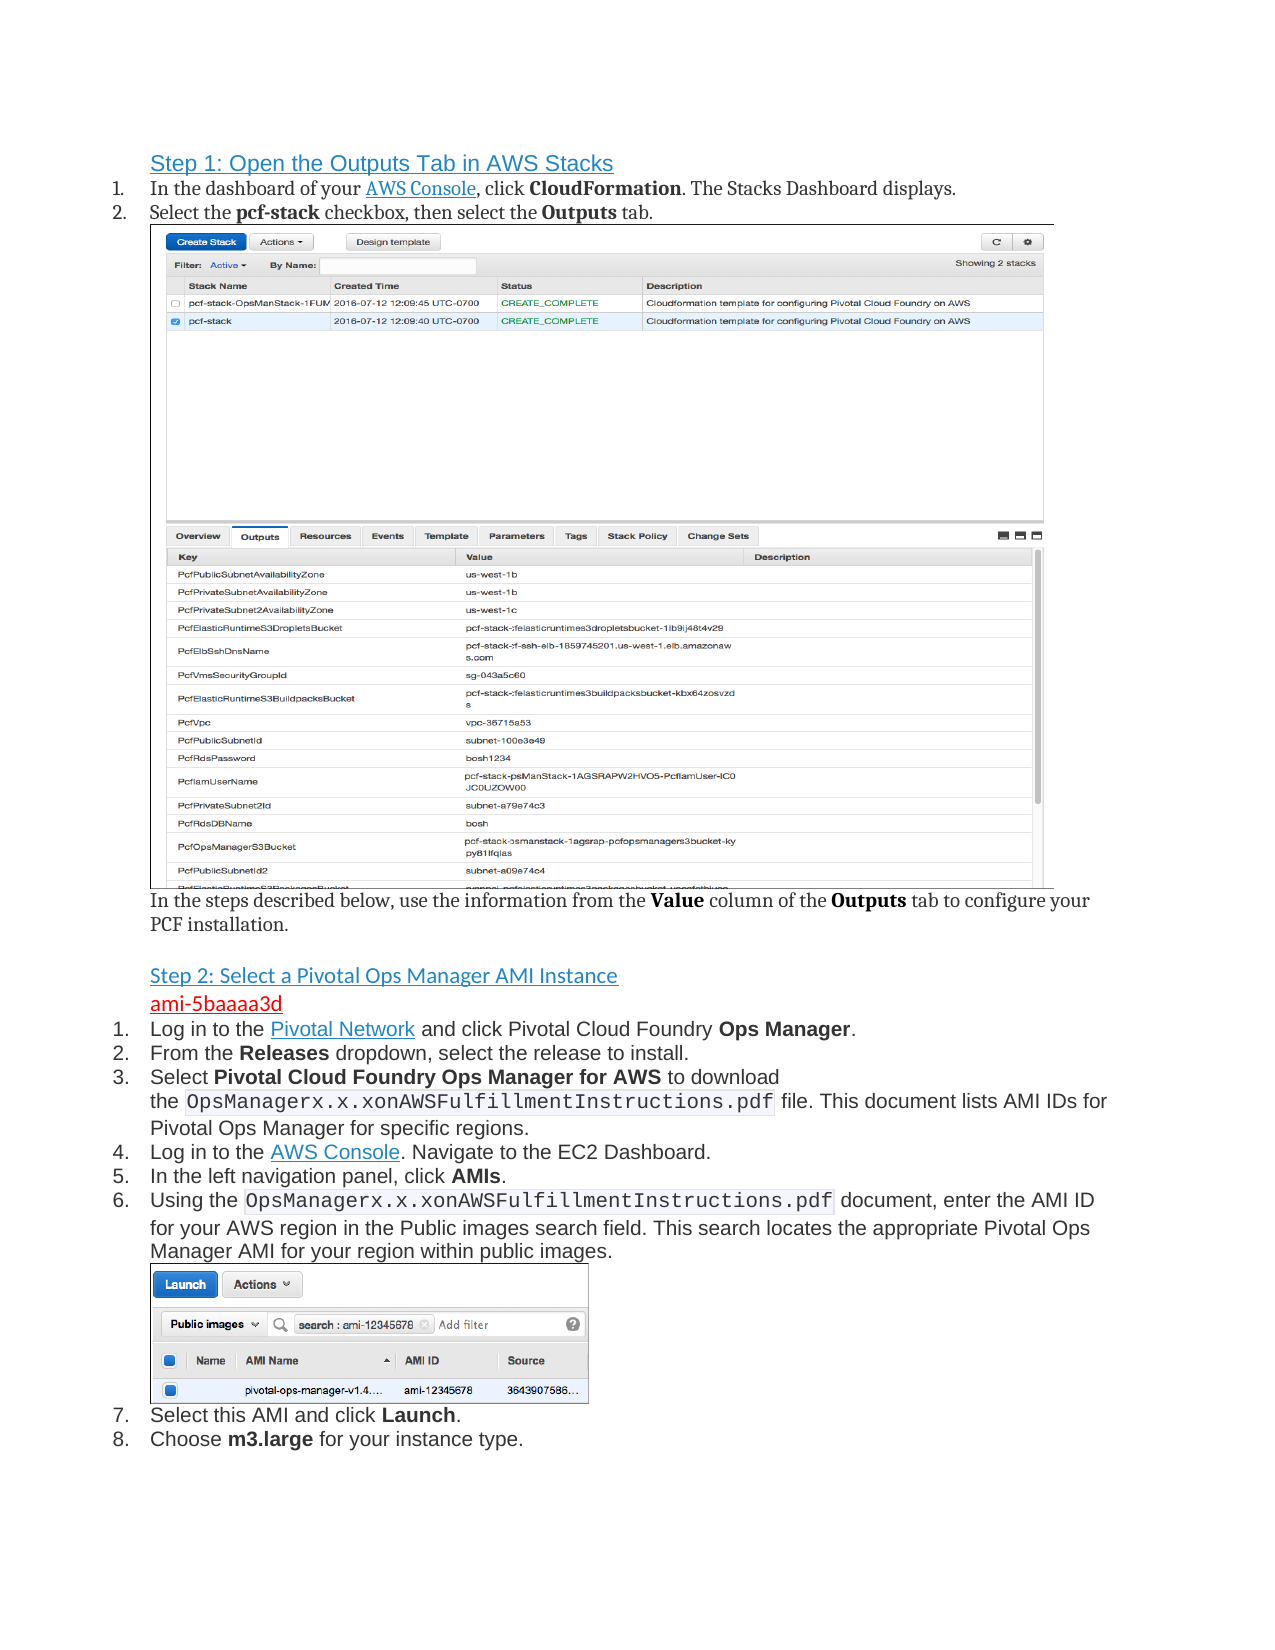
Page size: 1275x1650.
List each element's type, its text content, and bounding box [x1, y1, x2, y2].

list From the Releases dropdown, select the release to install. [112, 1041, 1125, 1065]
list Select this AMI and click Launch. [112, 1403, 1125, 1427]
picture [150, 1263, 589, 1404]
text ami-5baaaa3d [150, 989, 1125, 1017]
list In the dashboard of your AWS Console, click CloudFormation. The Stacks Dashboard displays. [112, 176, 1125, 200]
list In the left navigation panel, click AMIs. [112, 1164, 1125, 1188]
list Select the pcf-stack checkbox, then select the Outputs tab. [112, 200, 1125, 224]
text Step 1: Open the Outputs Tab in AWS Stacks [150, 150, 1125, 176]
list Log in to the Pivotal Network and click Pivotal Cloud Foundry Ops Manager. [112, 1017, 1125, 1041]
list Log in to the AWS Console. Navigate to the EC2 Dashboard. [112, 1140, 1125, 1164]
text In the steps described below, use the information from the Value column of the Outputs tab to configure your PCF installation. [150, 889, 1125, 937]
list Choose m3.large for your instance type. [112, 1427, 1125, 1451]
picture [150, 224, 1054, 889]
list Select Pivotal Cloud Foundry Ops Manager for AWS to download the OpsManagerx.x.xonAWSFulfillmentInstructions.pdf file. This document lists AMI IDs for Pivotal Ops Manager for specific regions. [112, 1065, 1125, 1140]
list Using the OpsManagerx.x.xonAWSFulfillmentInstructions.pdf document, enter the AMI ID for your AWS region in the Public images search field. This search locates the appropriate Pivotal Ops Manager AMI for your region within public images. [112, 1188, 1125, 1263]
text Step 2: Select a Pivotal Ops Manager AMI Instance [150, 961, 1125, 989]
